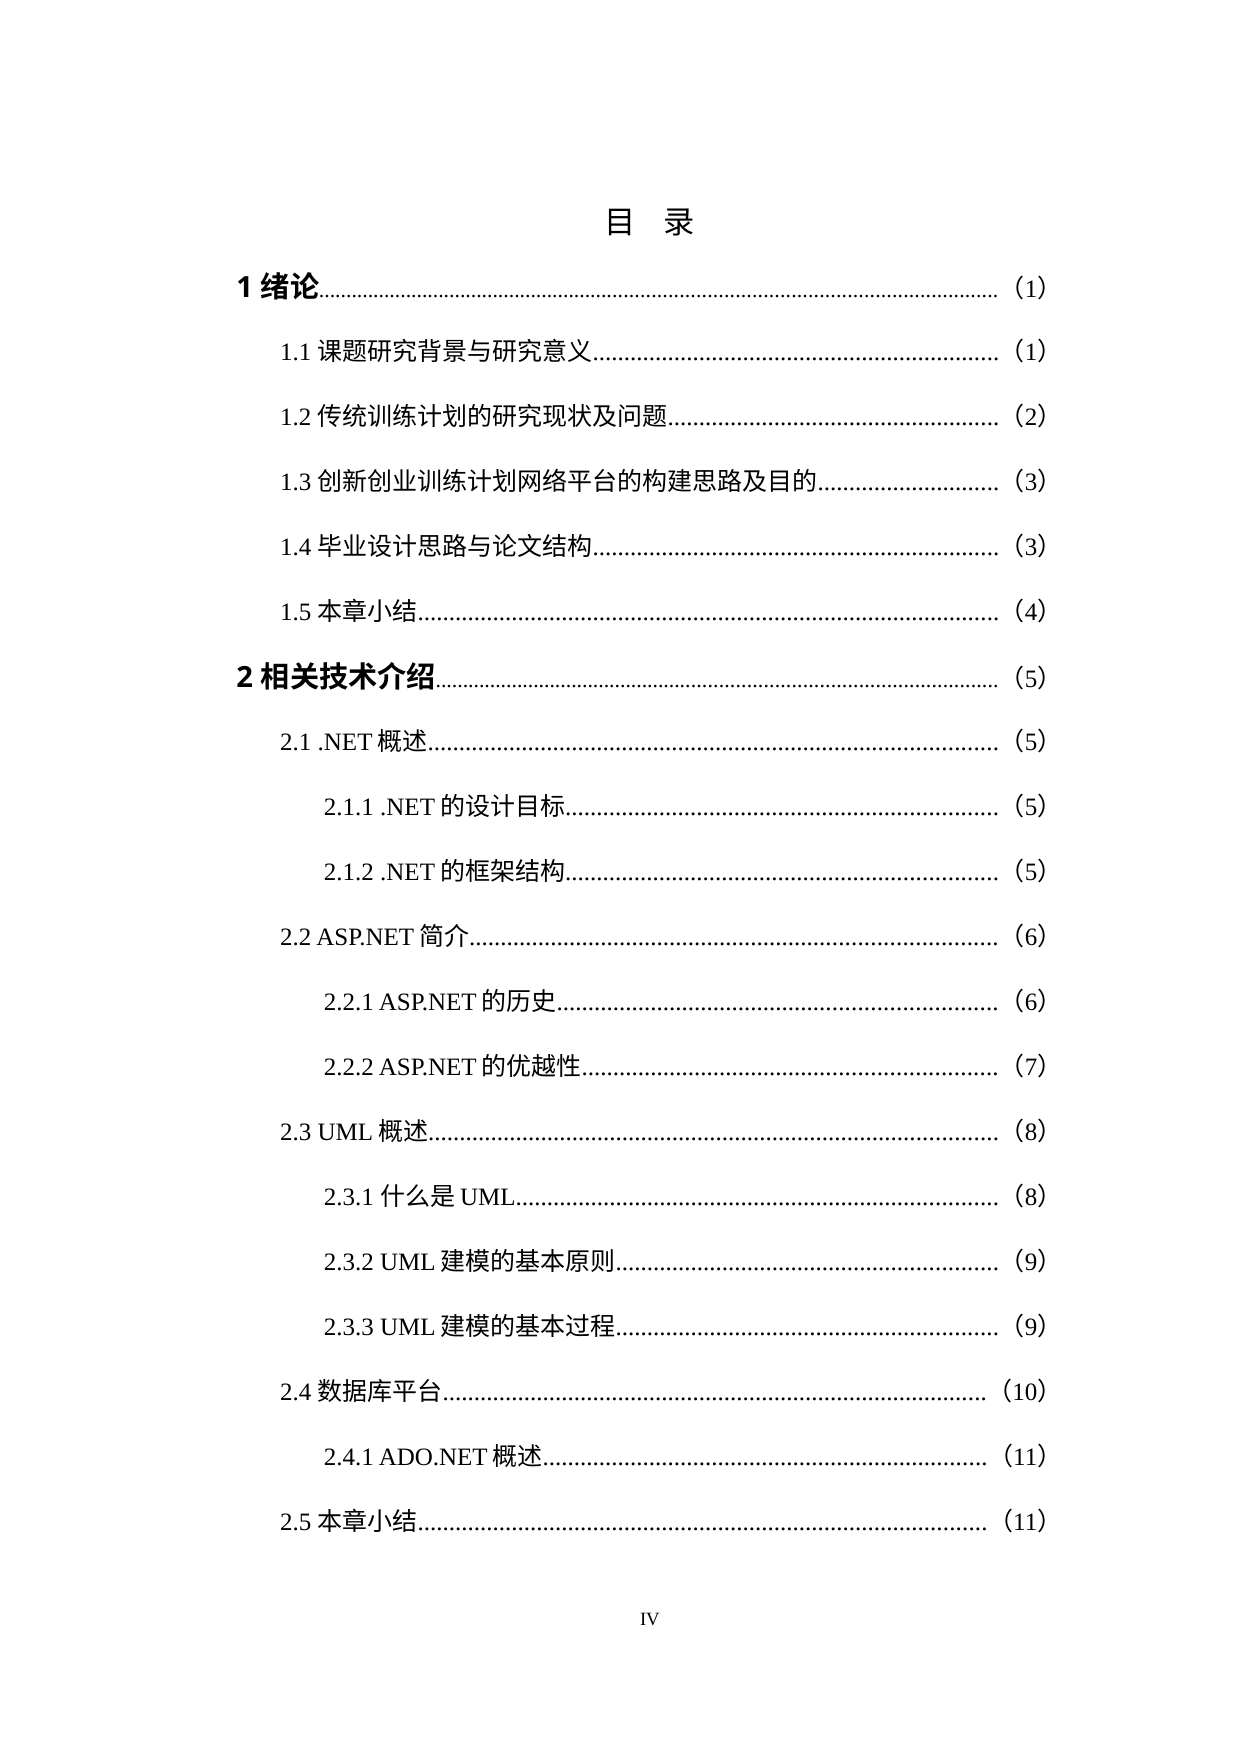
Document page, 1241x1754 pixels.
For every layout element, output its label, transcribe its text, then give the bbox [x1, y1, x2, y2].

text 2.2.2 ASP.NET的优越性 （7） [324, 1032, 1063, 1097]
text 1.1 课题研究背景与研究意义 （1） [280, 317, 1063, 382]
text 目 录 [236, 187, 1063, 252]
text 2.1 .NET概述 （5） [280, 707, 1063, 772]
text 1.3 创新创业训练计划网络平台的构建思路及目的 （3） [280, 447, 1063, 512]
text 2.4 数据库平台 （10） [280, 1357, 1063, 1422]
text 2.2.1 ASP.NET的历史 （6） [324, 967, 1063, 1032]
text 2.1.1 .NET的设计目标 （5） [324, 772, 1063, 837]
text 2.2 ASP.NET简介 （6） [280, 902, 1063, 967]
text 1 绪论 （1） [236, 252, 1063, 317]
text 2.1.2 .NET的框架结构 （5） [324, 837, 1063, 902]
text 1.4 毕业设计思路与论文结构 （3） [280, 512, 1063, 577]
text 2.5 本章小结 （11） [280, 1487, 1063, 1552]
text 1.2 传统训练计划的研究现状及问题 （2） [280, 382, 1063, 447]
text 1.5 本章小结 （4） [280, 577, 1063, 642]
text 2.3.1 什么是UML （8） [324, 1162, 1063, 1227]
text 2.3.2 UML建模的基本原则 （9） [324, 1227, 1063, 1292]
text 2.4.1 ADO.NET概述 （11） [324, 1422, 1063, 1487]
text 2.3.3 UML建模的基本过程 （9） [324, 1292, 1063, 1357]
text 2 相关技术介绍 （5） [236, 642, 1063, 707]
text 2.3 UML概述 （8） [280, 1097, 1063, 1162]
